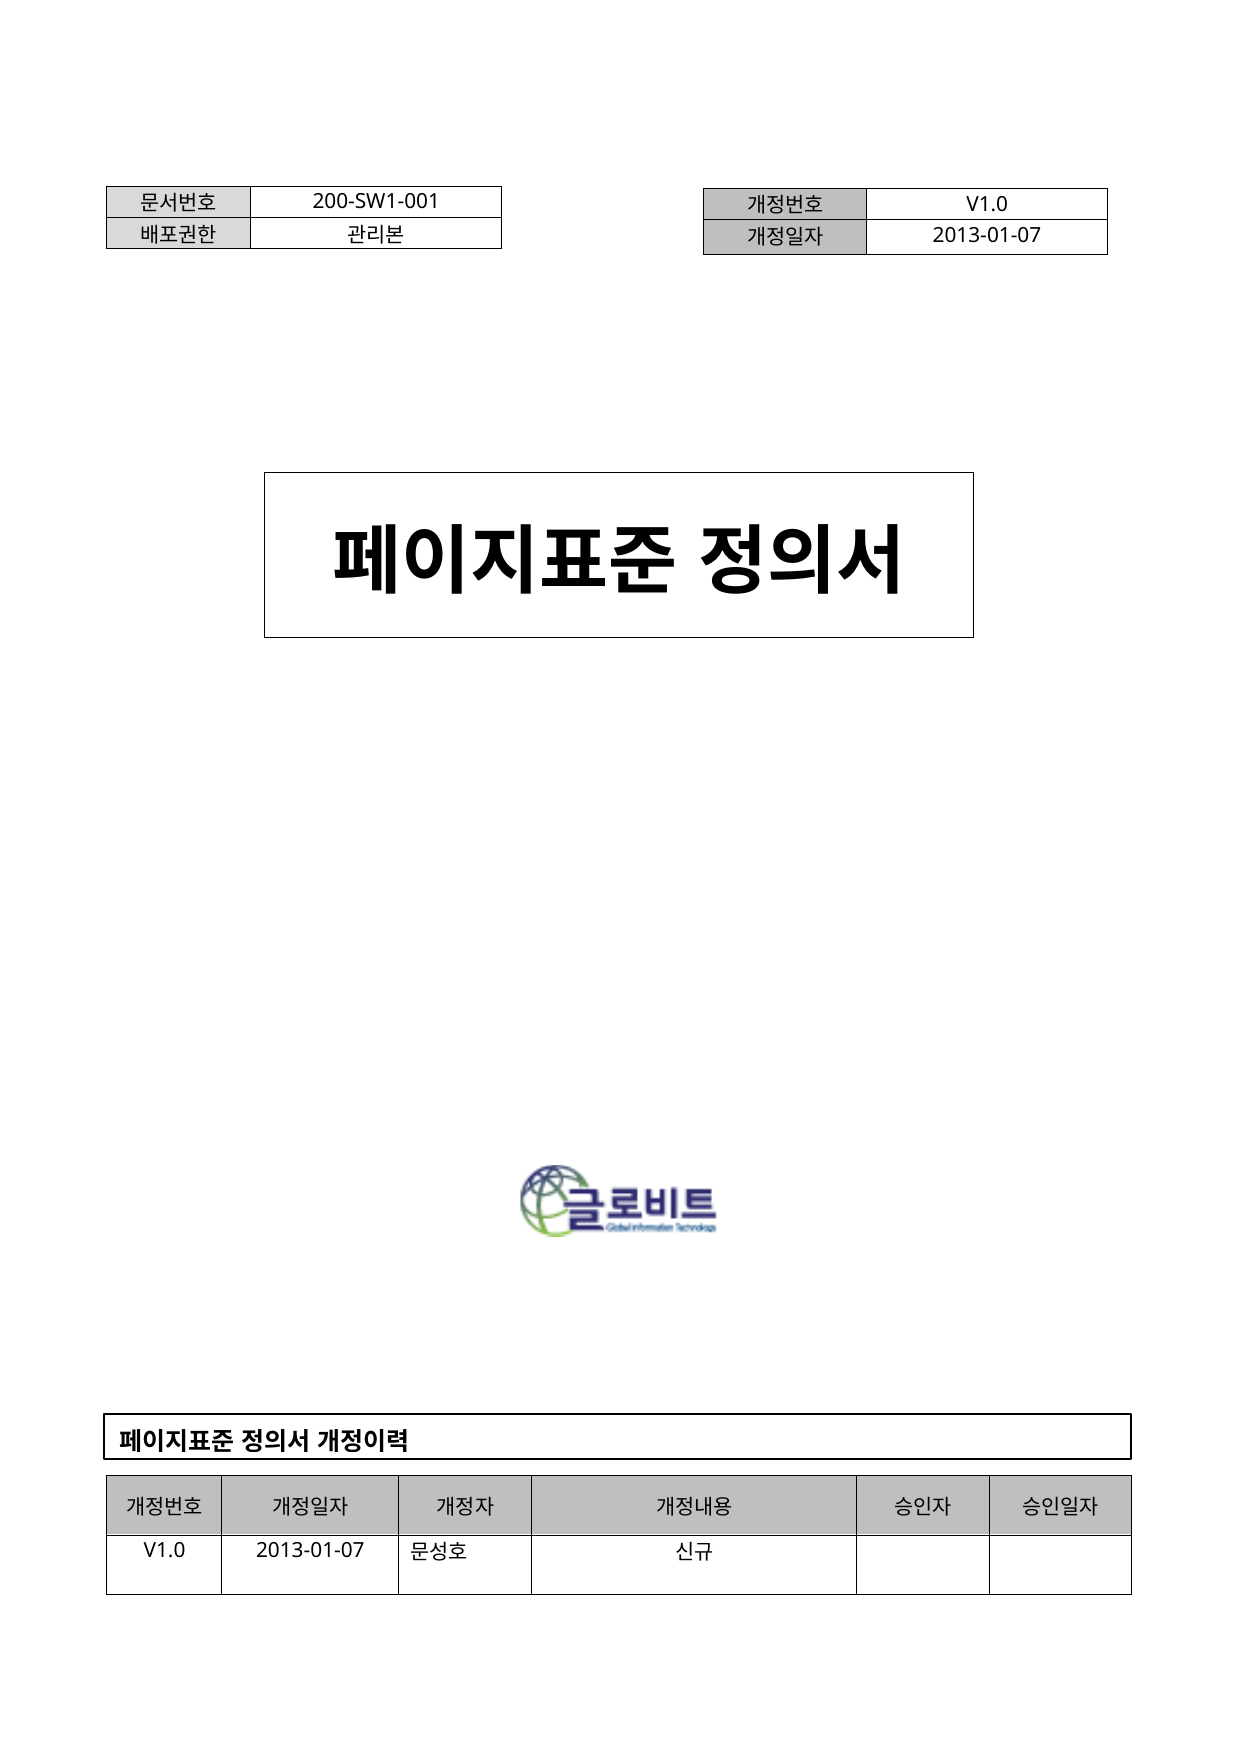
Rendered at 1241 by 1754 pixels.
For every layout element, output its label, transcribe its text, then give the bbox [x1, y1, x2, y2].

picture [519, 1165, 721, 1237]
table_header 승인자 [857, 1476, 989, 1534]
table_header 승인일자 [990, 1476, 1131, 1534]
table_header 문서번호 [107, 187, 250, 217]
table_cell 관리본 [251, 218, 501, 248]
table_cell [990, 1536, 1131, 1594]
table_cell [857, 1536, 989, 1594]
table_cell 신규 [532, 1536, 856, 1594]
table_header 개정일자 [222, 1476, 398, 1534]
table_header 개정번호 [704, 189, 866, 219]
table_header 개정번호 [107, 1476, 221, 1534]
table_cell 2013-01-07 [222, 1536, 398, 1594]
table_cell 문성호 [399, 1536, 531, 1594]
table_cell V1.0 [107, 1536, 221, 1594]
table_cell 2013-01-07 [867, 220, 1107, 254]
table_cell 개정일자 [704, 220, 866, 254]
table_header 개정내용 [532, 1476, 856, 1534]
table_header V1.0 [867, 189, 1107, 219]
table_header 개정자 [399, 1476, 531, 1534]
table_header 200-SW1-001 [251, 187, 501, 217]
table_cell 배포권한 [107, 218, 250, 248]
